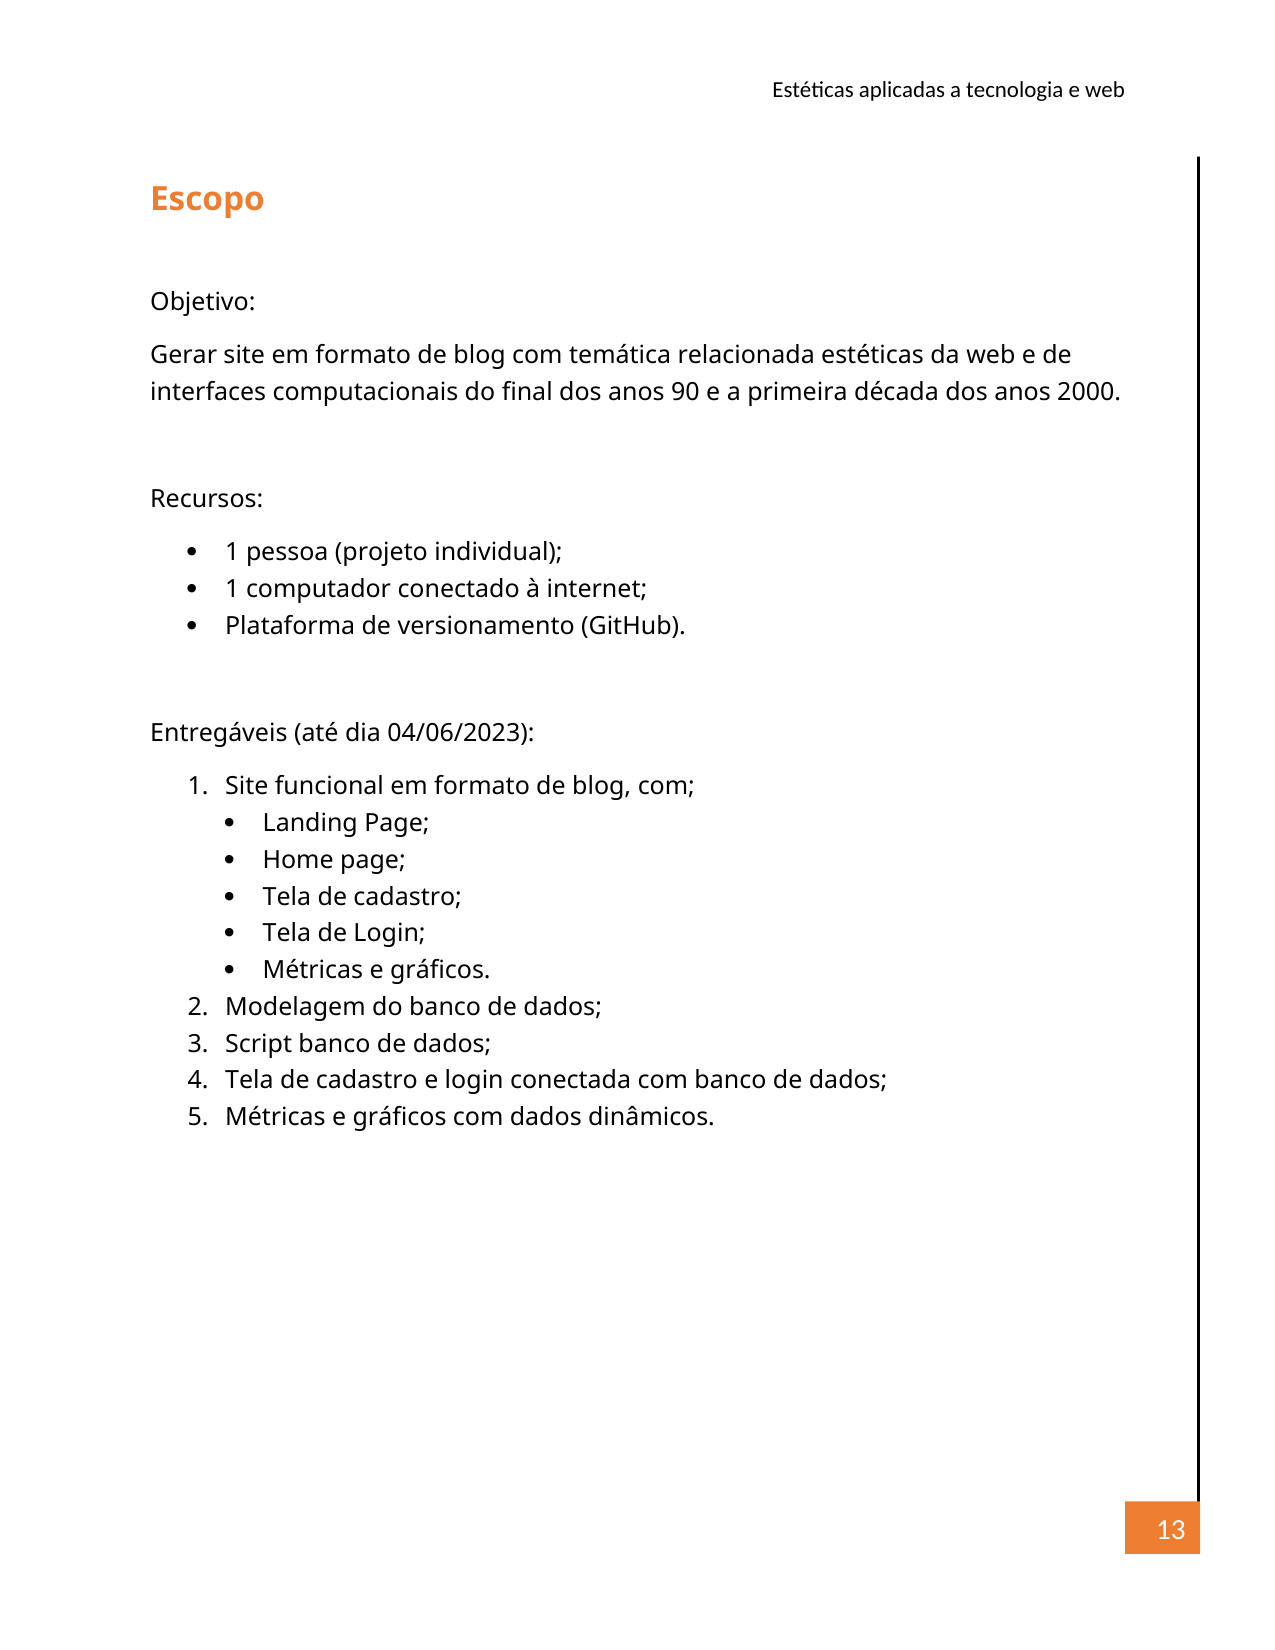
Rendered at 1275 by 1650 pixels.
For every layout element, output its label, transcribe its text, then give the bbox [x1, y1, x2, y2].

list Site funcional em formato de blog, com; [187, 768, 1125, 802]
list Tela de cadastro; [225, 878, 1125, 912]
text Gerar site em formato de blog com temática relacionada estéticas da web e de interfaces computacionais do final dos anos 90 e a primeira década dos anos 2000. [150, 337, 1125, 408]
list 1 computador conectado à internet; [187, 571, 1125, 605]
text Escopo [150, 175, 1125, 220]
list Plataforma de versionamento (GitHub). [187, 607, 1125, 642]
list 1 pessoa (projeto individual); [187, 534, 1125, 568]
list Tela de Login; [225, 915, 1125, 949]
list Tela de cadastro e login conectada com banco de dados; [187, 1062, 1125, 1096]
list Script banco de dados; [187, 1025, 1125, 1059]
list Landing Page; [225, 804, 1125, 839]
list Modelagem do banco de dados; [187, 988, 1125, 1022]
text Recursos: [150, 481, 1125, 514]
text Entregáveis (até dia 04/06/2023): [150, 714, 1125, 748]
list Métricas e gráficos. [225, 952, 1125, 986]
list Métricas e gráficos com dados dinâmicos. [187, 1099, 1125, 1133]
text Objetivo: [150, 283, 1125, 317]
list Home page; [225, 841, 1125, 875]
